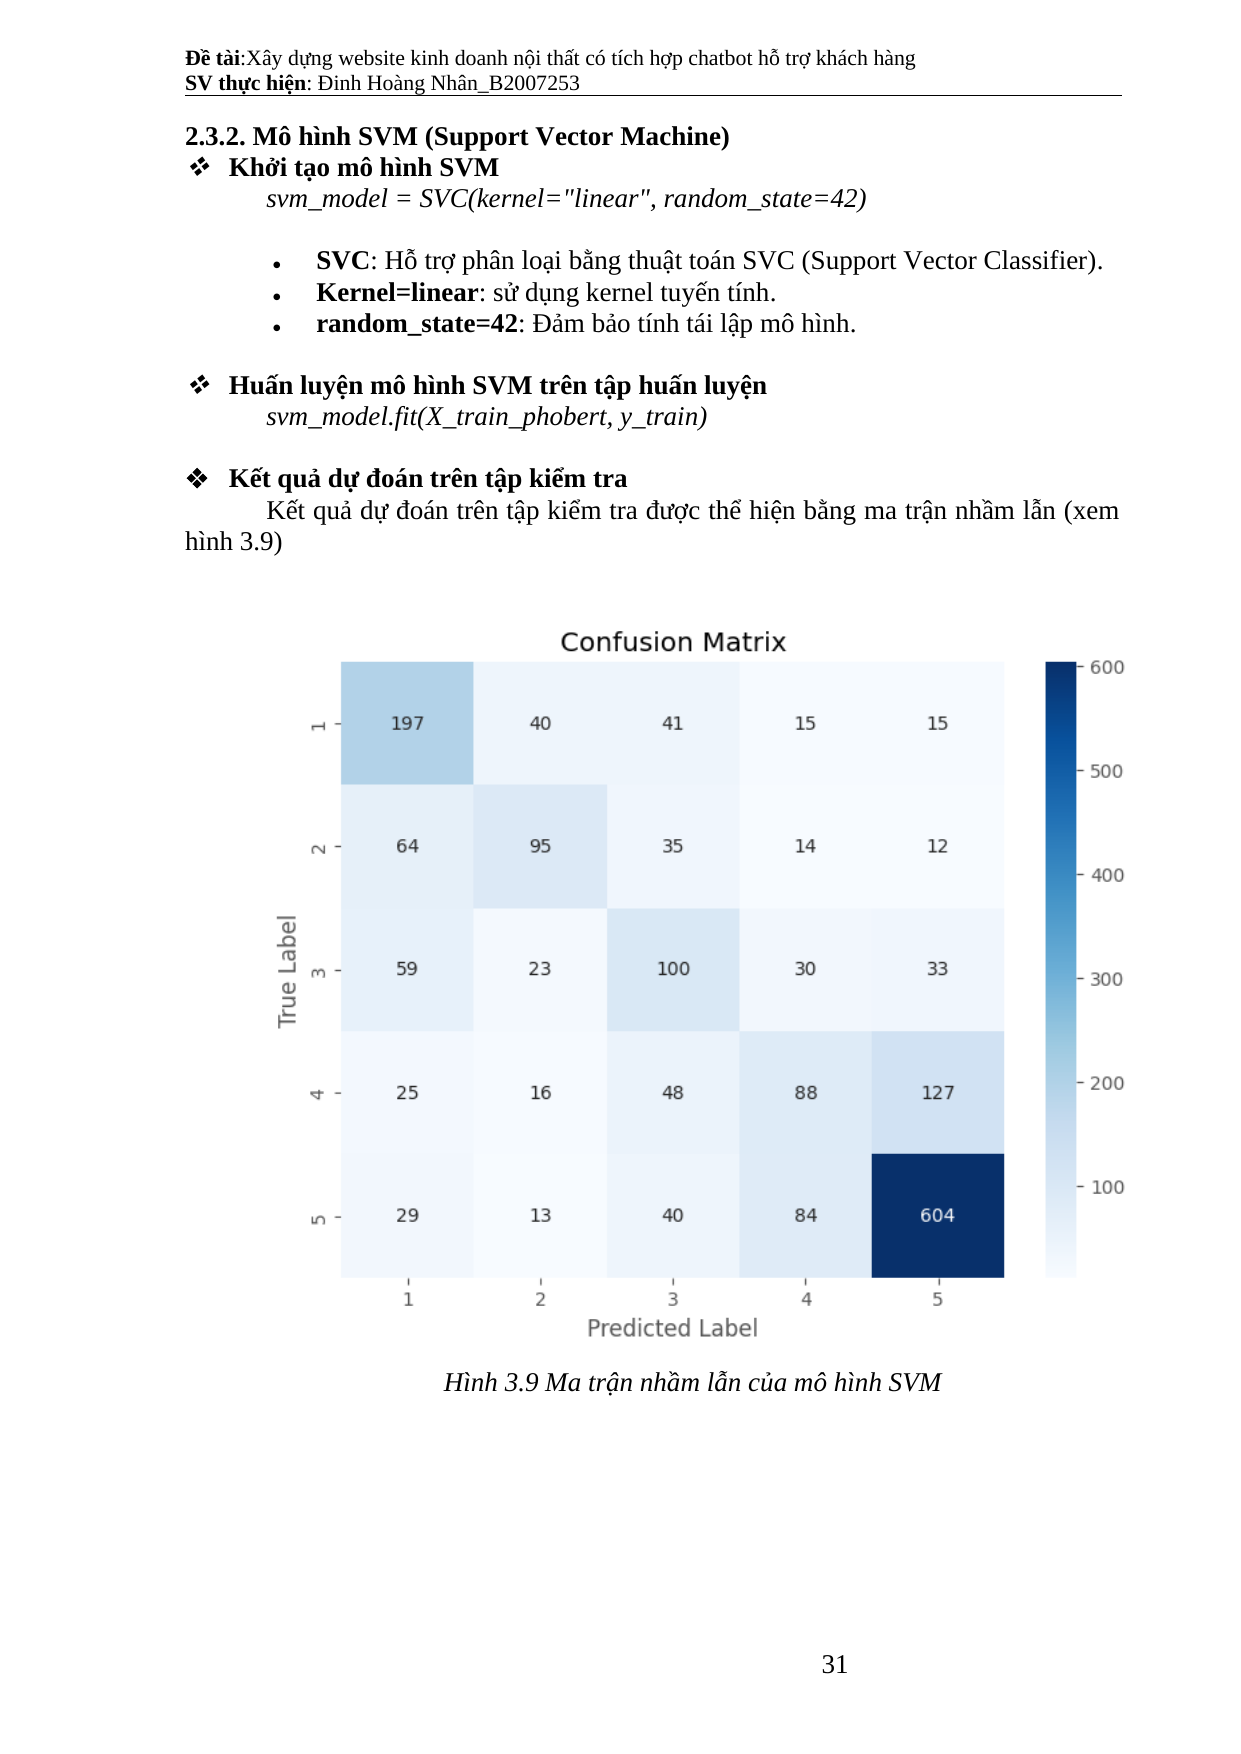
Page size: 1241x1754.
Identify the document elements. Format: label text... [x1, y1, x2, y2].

list random_state=42: Đảm bảo tính tái lập mô hình. [272, 307, 1122, 338]
text svm_model = SVC(kernel="linear", random_state=42) [185, 182, 1122, 213]
list Kernel=linear: sử dụng kernel tuyến tính. [272, 276, 1122, 307]
list Mô hình SVM (Support Vector Machine) [185, 120, 1122, 151]
picture [266, 618, 1138, 1354]
list Hình 3.9 Ma trận nhầm lẫn của mô hình SVM [185, 1366, 1122, 1397]
list Huấn luyện mô hình SVM trên tập huấn luyện [185, 369, 1122, 400]
list SVC: Hỗ trợ phân loại bằng thuật toán SVC (Support Vector Classifier). [272, 244, 1122, 276]
list svm_model.fit(X_train_phobert, y_train) [185, 400, 1122, 431]
list Kết quả dự đoán trên tập kiểm tra [185, 463, 1122, 494]
list Kết quả dự đoán trên tập kiểm tra được thể hiện bằng ma trận nhầm lẫn (xem hình 3.9) [185, 494, 1122, 556]
list Khởi tạo mô hình SVM [185, 151, 1122, 182]
